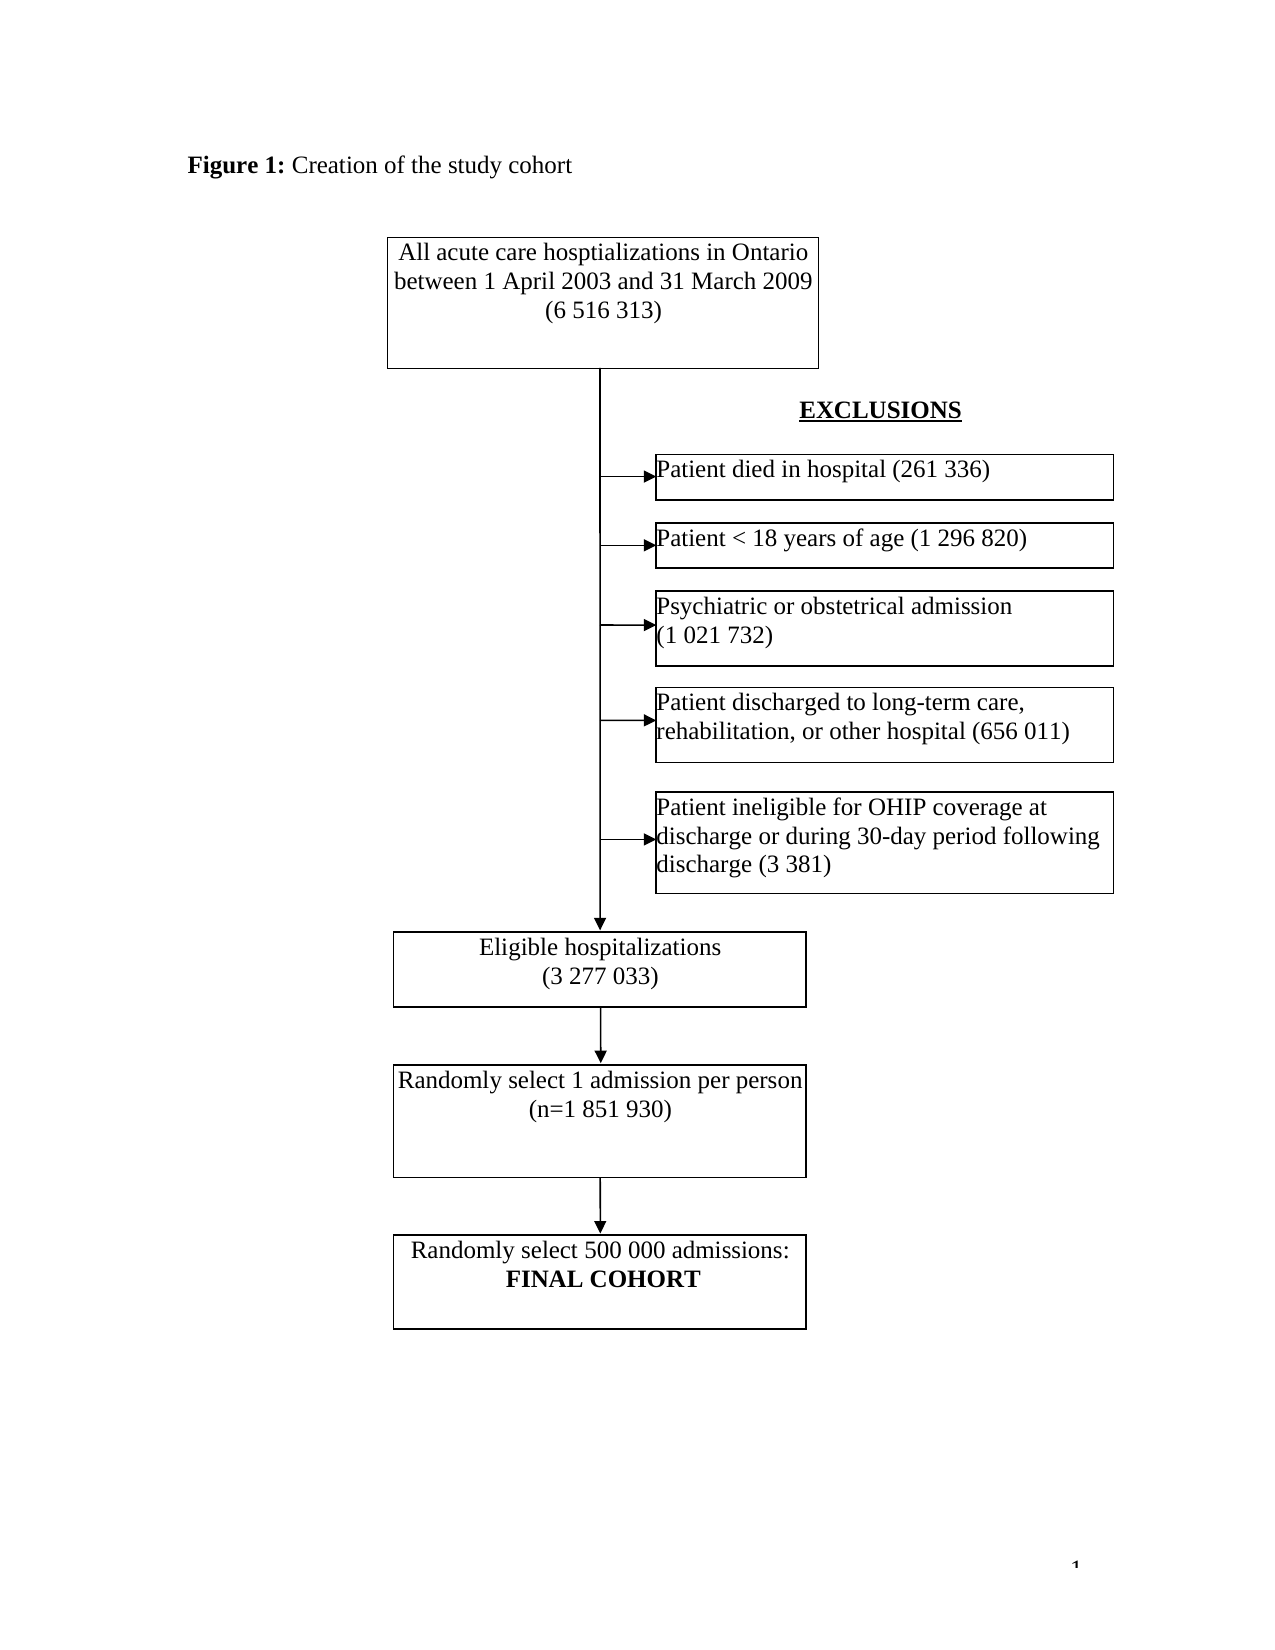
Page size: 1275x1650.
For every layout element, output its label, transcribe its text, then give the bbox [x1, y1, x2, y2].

text Figure 1: Creation of the study cohort [187, 150, 1087, 179]
